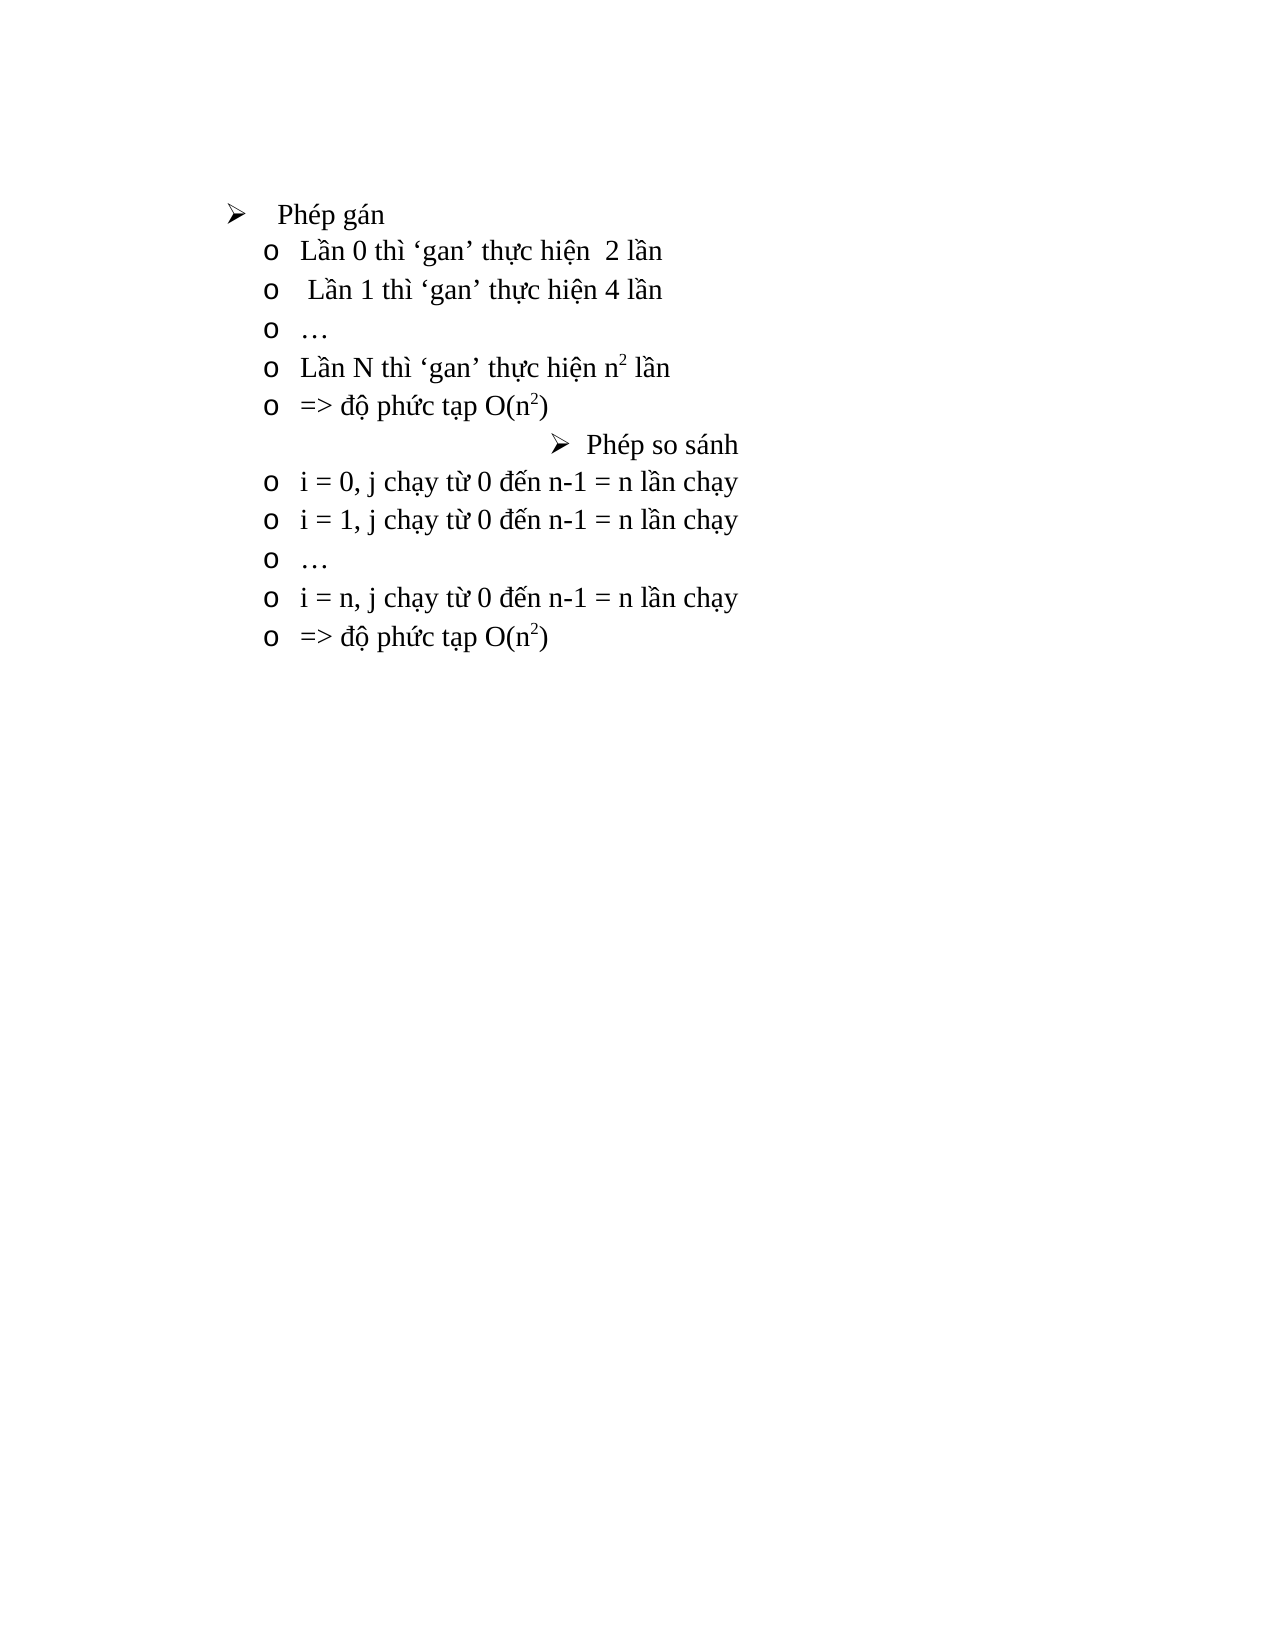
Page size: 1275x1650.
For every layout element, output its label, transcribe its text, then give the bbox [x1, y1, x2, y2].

list Lần N thì ‘gan’ thực hiện n2 lần [262, 350, 1125, 386]
list Phép so sánh [549, 427, 1125, 461]
list i = 0, j chạy từ 0 đến n-1 = n lần chạy [262, 464, 1125, 500]
list => độ phức tạp O(n2) [262, 619, 1125, 655]
list Phép gán [225, 197, 1125, 231]
list Lần 1 thì ‘gan’ thực hiện 4 lần [262, 272, 1125, 308]
list i = n, j chạy từ 0 đến n-1 = n lần chạy [262, 580, 1125, 616]
list i = 1, j chạy từ 0 đến n-1 = n lần chạy [262, 502, 1125, 538]
list => độ phức tạp O(n2) [262, 388, 1125, 424]
list … [262, 311, 1125, 347]
list … [262, 541, 1125, 577]
list Lần 0 thì ‘gan’ thực hiện 2 lần [262, 233, 1125, 269]
